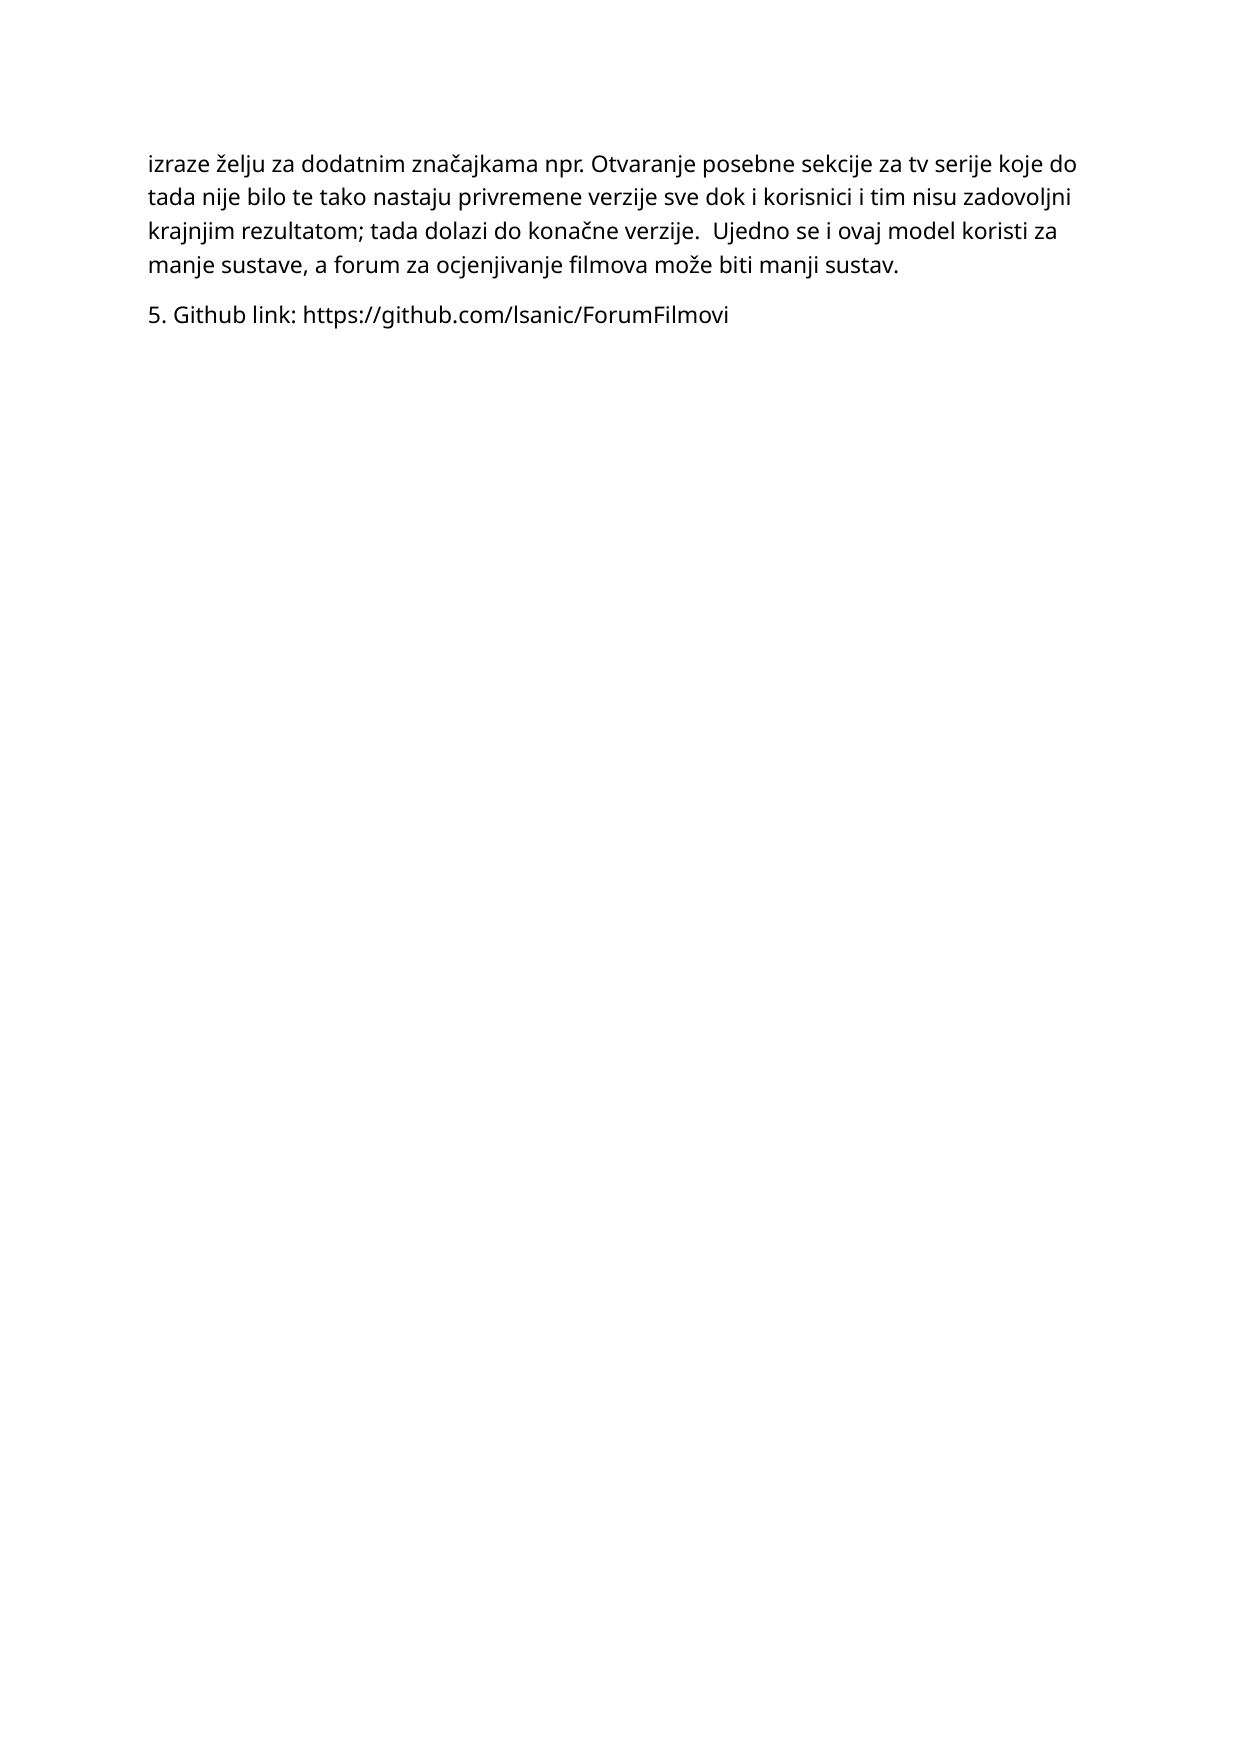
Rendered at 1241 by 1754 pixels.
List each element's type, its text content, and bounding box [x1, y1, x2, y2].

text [148, 148, 1093, 280]
text 5. Github link: https://github.com/lsanic/ForumFilmovi [148, 299, 1093, 331]
